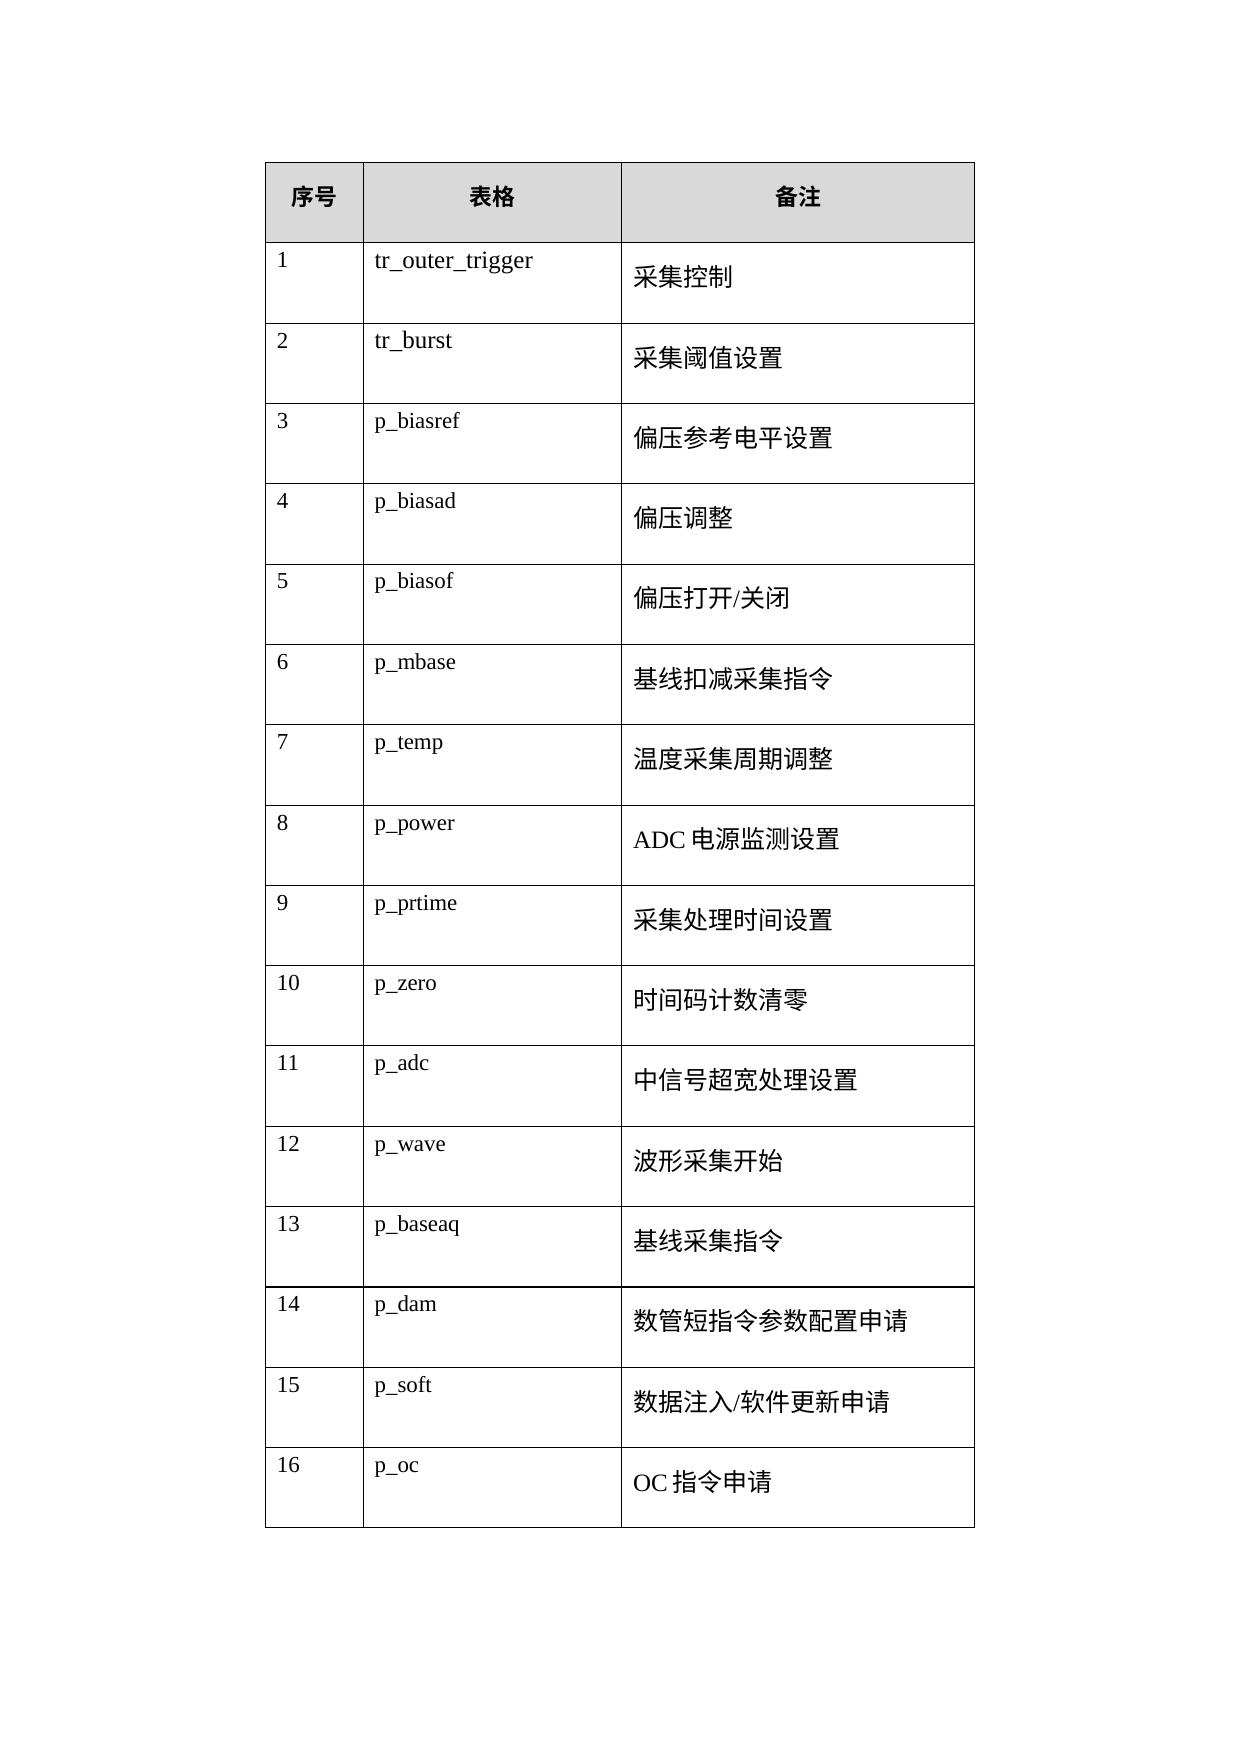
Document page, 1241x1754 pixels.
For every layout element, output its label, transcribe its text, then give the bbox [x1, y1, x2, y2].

table_cell 采集处理时间设置 [622, 886, 974, 965]
table_cell p_prtime [364, 886, 621, 965]
table_cell p_biasof [364, 565, 621, 644]
table_cell 波形采集开始 [622, 1127, 974, 1206]
table_cell ADC电源监测设置 [622, 806, 974, 885]
table_header 备注 [622, 163, 974, 242]
table_cell 8 [266, 806, 363, 885]
table_cell 14 [266, 1288, 363, 1367]
table_cell 采集阈值设置 [622, 324, 974, 403]
table_cell 10 [266, 966, 363, 1045]
table_cell OC指令申请 [622, 1448, 974, 1527]
table_cell p_biasad [364, 484, 621, 563]
table_cell 数据注入/软件更新申请 [622, 1368, 974, 1447]
table_cell p_wave [364, 1127, 621, 1206]
table_cell 偏压参考电平设置 [622, 404, 974, 483]
table_cell p_power [364, 806, 621, 885]
table_header 表格 [364, 163, 621, 242]
table_cell 1 [266, 243, 363, 323]
table_cell p_temp [364, 725, 621, 804]
table_cell p_adc [364, 1046, 621, 1126]
table_cell 3 [266, 404, 363, 483]
table_cell 偏压打开/关闭 [622, 565, 974, 644]
table_cell 15 [266, 1368, 363, 1447]
table_cell 4 [266, 484, 363, 563]
table_cell tr_outer_trigger [364, 243, 621, 323]
table_cell 数管短指令参数配置申请 [622, 1288, 974, 1367]
table_cell p_zero [364, 966, 621, 1045]
table_cell 2 [266, 324, 363, 403]
table_cell 7 [266, 725, 363, 804]
table_cell p_baseaq [364, 1207, 621, 1286]
table_cell tr_burst [364, 324, 621, 403]
table_cell 11 [266, 1046, 363, 1126]
table_cell 时间码计数清零 [622, 966, 974, 1045]
table_cell 中信号超宽处理设置 [622, 1046, 974, 1126]
table_cell 13 [266, 1207, 363, 1286]
table_cell 12 [266, 1127, 363, 1206]
table_cell 16 [266, 1448, 363, 1527]
table_cell 温度采集周期调整 [622, 725, 974, 804]
table_cell 偏压调整 [622, 484, 974, 563]
table_cell p_soft [364, 1368, 621, 1447]
table_cell 基线扣减采集指令 [622, 645, 974, 724]
table_cell 基线采集指令 [622, 1207, 974, 1286]
table_cell p_biasref [364, 404, 621, 483]
table_cell p_dam [364, 1288, 621, 1367]
table_header 序号 [266, 163, 363, 242]
table_cell 5 [266, 565, 363, 644]
table_cell 6 [266, 645, 363, 724]
table_cell 采集控制 [622, 243, 974, 323]
table_cell p_mbase [364, 645, 621, 724]
table_cell p_oc [364, 1448, 621, 1527]
table_cell 9 [266, 886, 363, 965]
